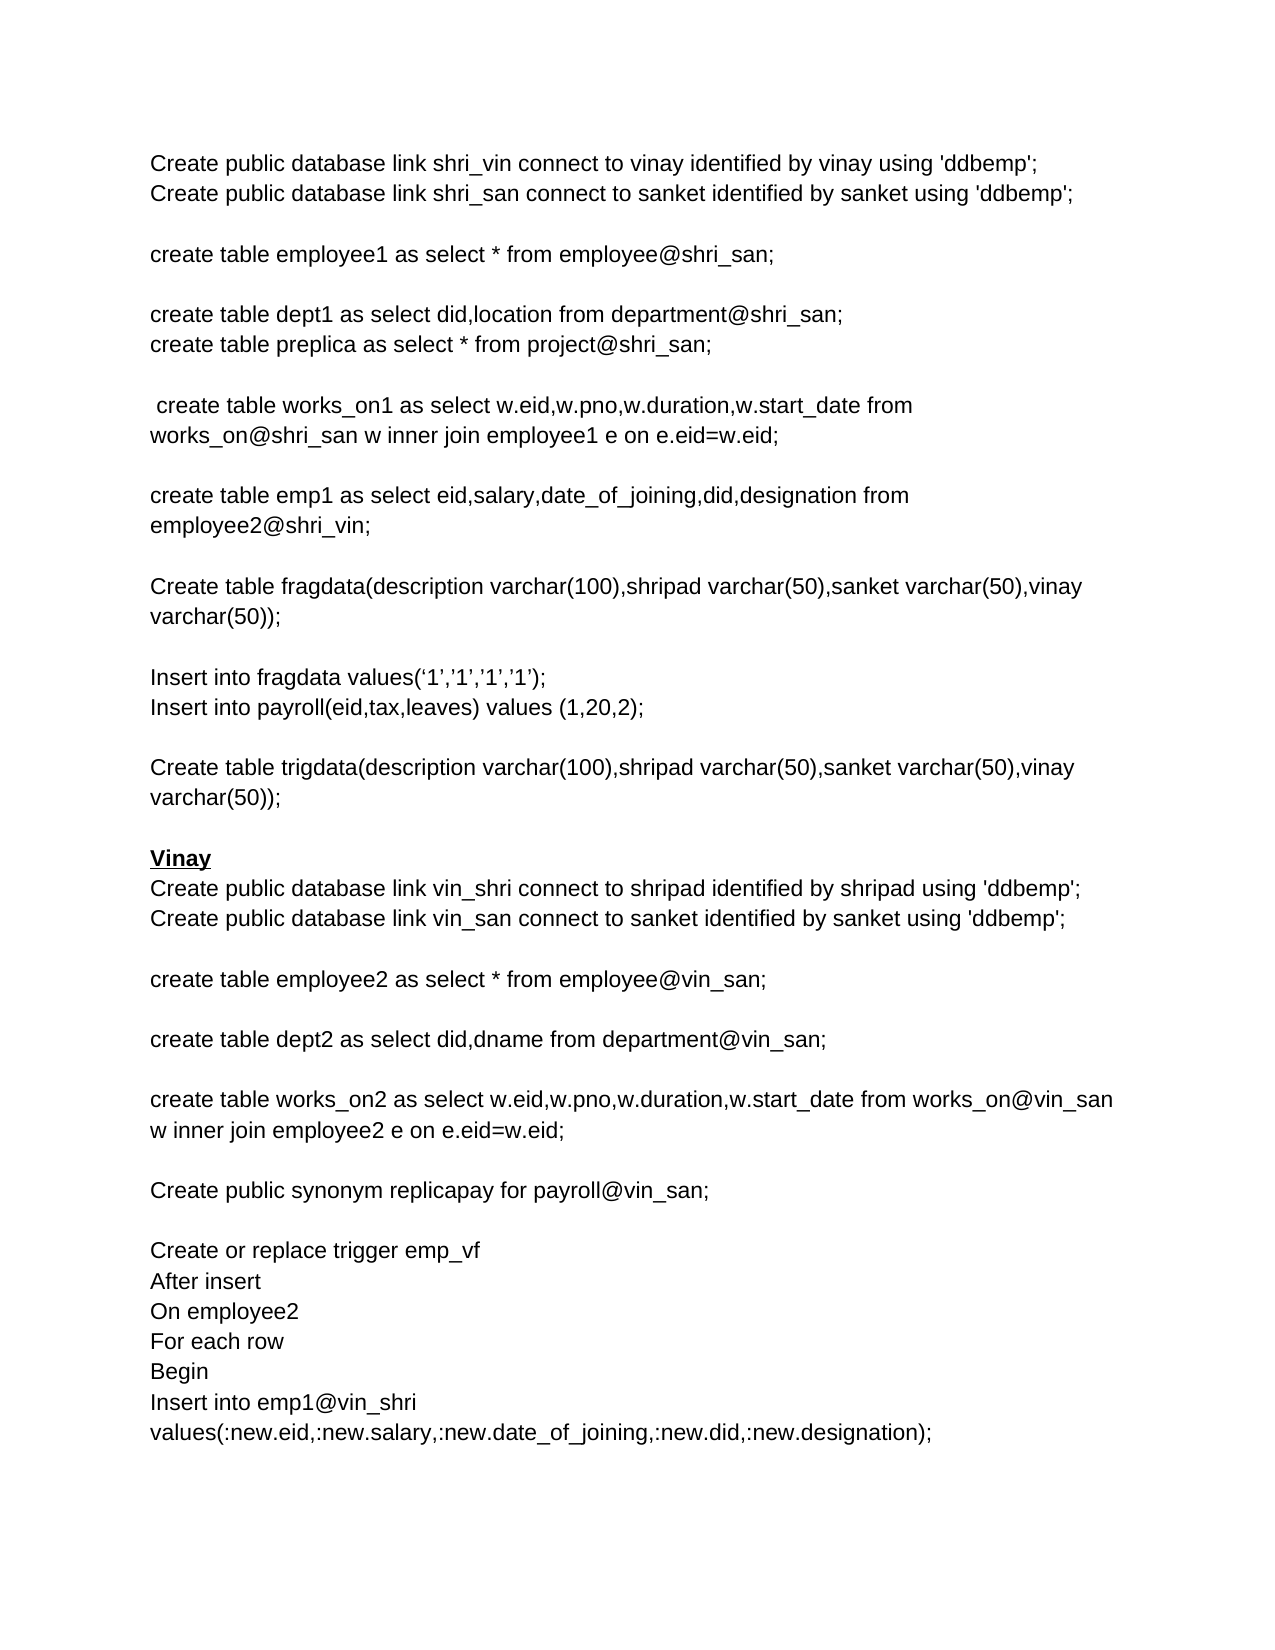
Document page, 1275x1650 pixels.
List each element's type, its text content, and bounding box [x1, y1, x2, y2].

text Begin [150, 1358, 1125, 1385]
text Create table trigdata(description varchar(100),shripad varchar(50),sanket varchar(50),vinay varchar(50)); [150, 754, 1125, 811]
text On employee2 [150, 1298, 1125, 1324]
text Insert into emp1@vin_shri values(:new.eid,:new.salary,:new.date_of_joining,:new.did,:new.designation); [150, 1388, 1125, 1445]
text Vinay [150, 845, 1125, 871]
text create table works_on1 as select w.eid,w.pno,w.duration,w.start_date from works_on@shri_san w inner join employee1 e on e.eid=w.eid; [150, 392, 1125, 448]
text create table works_on2 as select w.eid,w.pno,w.duration,w.start_date from works_on@vin_san w inner join employee2 e on e.eid=w.eid; [150, 1086, 1125, 1143]
text Create public synonym replicapay for payroll@vin_san; [150, 1177, 1125, 1203]
text Insert into fragdata values(‘1’,’1’,’1’,’1’); [150, 663, 1125, 690]
text Create public database link shri_vin connect to vinay identified by vinay using 'ddbemp'; [150, 150, 1125, 176]
text After insert [150, 1268, 1125, 1294]
text Insert into payroll(eid,tax,leaves) values (1,20,2); [150, 694, 1125, 720]
text create table employee1 as select * from employee@shri_san; [150, 241, 1125, 267]
text create table preplica as select * from project@shri_san; [150, 331, 1125, 358]
text Create or replace trigger emp_vf [150, 1237, 1125, 1264]
text Create public database link vin_shri connect to shripad identified by shripad using 'ddbemp'; [150, 875, 1125, 901]
text Create public database link shri_san connect to sanket identified by sanket using 'ddbemp'; [150, 180, 1125, 207]
text Create public database link vin_san connect to sanket identified by sanket using 'ddbemp'; [150, 905, 1125, 932]
text Create table fragdata(description varchar(100),shripad varchar(50),sanket varchar(50),vinay varchar(50)); [150, 573, 1125, 629]
text create table emp1 as select eid,salary,date_of_joining,did,designation from employee2@shri_vin; [150, 482, 1125, 539]
text create table dept1 as select did,location from department@shri_san; [150, 301, 1125, 327]
text For each row [150, 1328, 1125, 1354]
text create table employee2 as select * from employee@vin_san; [150, 966, 1125, 992]
text create table dept2 as select did,dname from department@vin_san; [150, 1026, 1125, 1052]
